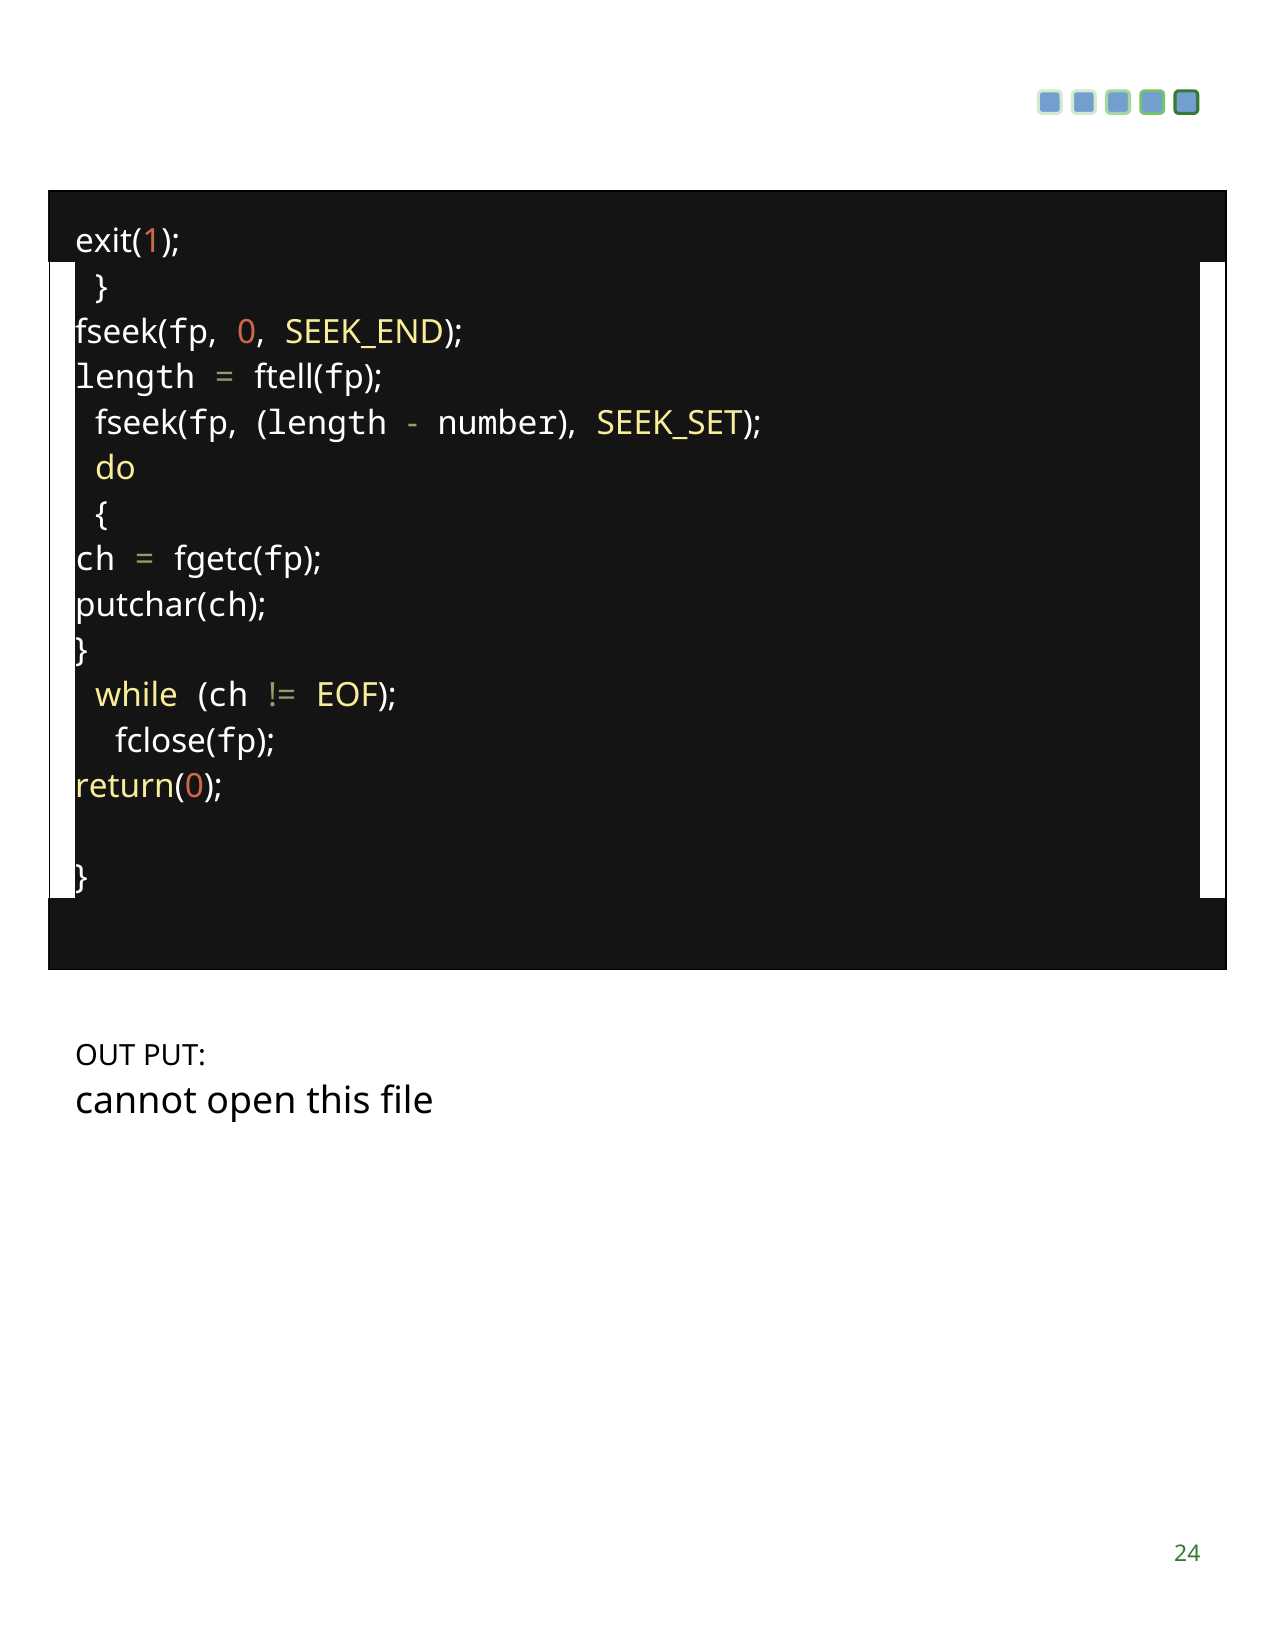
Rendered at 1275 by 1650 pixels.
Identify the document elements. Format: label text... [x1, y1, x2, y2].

text fclose(fp); [75, 717, 1200, 762]
text do [75, 444, 1200, 489]
text ch = fgetc(fp); [75, 535, 1200, 580]
text while (ch != EOF); [75, 671, 1200, 717]
text fseek(fp, 0, SEEK_END); [75, 308, 1200, 353]
text length = ftell(fp); [75, 353, 1200, 399]
text cannot open this file [75, 1074, 1200, 1125]
text } [75, 853, 1200, 872]
text { [75, 489, 1200, 535]
text fseek(fp, (length - number), SEEK_SET); [75, 399, 1200, 444]
text } [75, 626, 1200, 671]
text } [75, 262, 1200, 308]
text return(0); [75, 762, 1200, 807]
text OUT PUT: [75, 1034, 1200, 1074]
text exit(1); [50, 192, 1225, 262]
text putchar(ch); [75, 580, 1200, 626]
